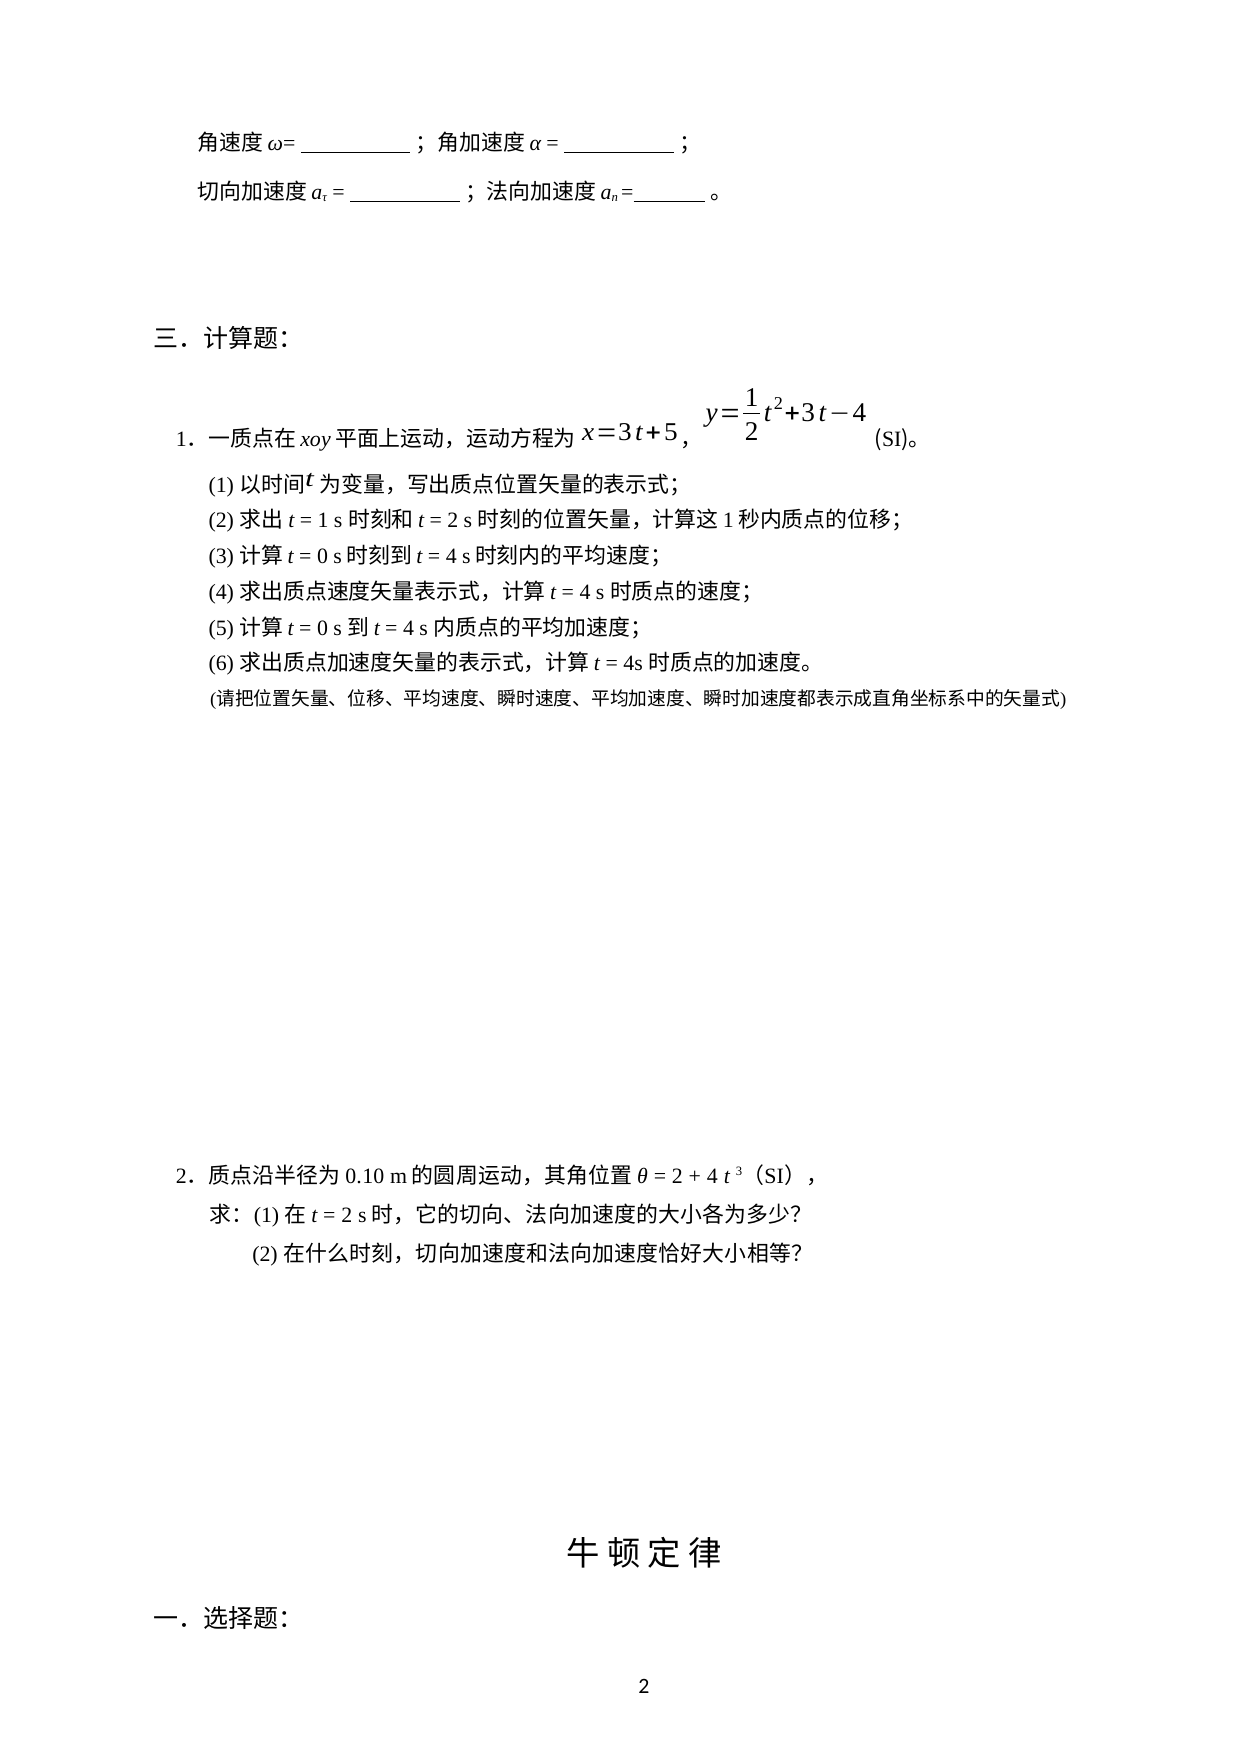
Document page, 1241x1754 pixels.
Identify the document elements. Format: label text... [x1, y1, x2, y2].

text 2．质点沿半径为的圆周运动，其角位置θ = 2 + 4 t 3（SI）， [154, 1158, 1134, 1191]
text (2) 求出 t = 1 s 时刻和t = 2 s 时刻的位置矢量，计算这1秒内质点的位移； [154, 502, 1134, 534]
text (2) 在什么时刻，切向加速度和法向加速度恰好大小相等？ [154, 1236, 1134, 1268]
text (5) 计算t = 0 s 到t = 4 s 内质点的平均加速度； [154, 609, 1134, 642]
text (1) 以时间为变量，写出质点位置矢量的表示式； [154, 466, 1134, 499]
text 1．一质点在xoy平面上运动，运动方程为 ， (SI)。 [154, 369, 1134, 466]
text (4) 求出质点速度矢量表示式，计算t = 4 s 时质点的速度； [154, 573, 1134, 606]
text 角速度ω= ；角加速度α = ； [154, 125, 1134, 157]
text (请把位置矢量、位移、平均速度、瞬时速度、平均加速度、瞬时加速度都表示成直角坐标系中的矢量式) [154, 681, 1134, 713]
text 一．选择题： [154, 1584, 1134, 1649]
text 三．计算题： [154, 304, 1134, 369]
text 切向加速度aτ = ；法向加速度an = 。 [154, 174, 1134, 206]
text (3) 计算t = 0 s时刻到t = 4 s时刻内的平均速度； [154, 538, 1134, 570]
text (6) 求出质点加速度矢量的表示式，计算t = 4s 时质点的加速度。 [154, 645, 1134, 677]
text 牛 顿 定 律 [154, 1519, 1134, 1584]
text 求：(1) 在t = 2 s时，它的切向、法向加速度的大小各为多少？ [154, 1197, 1134, 1229]
